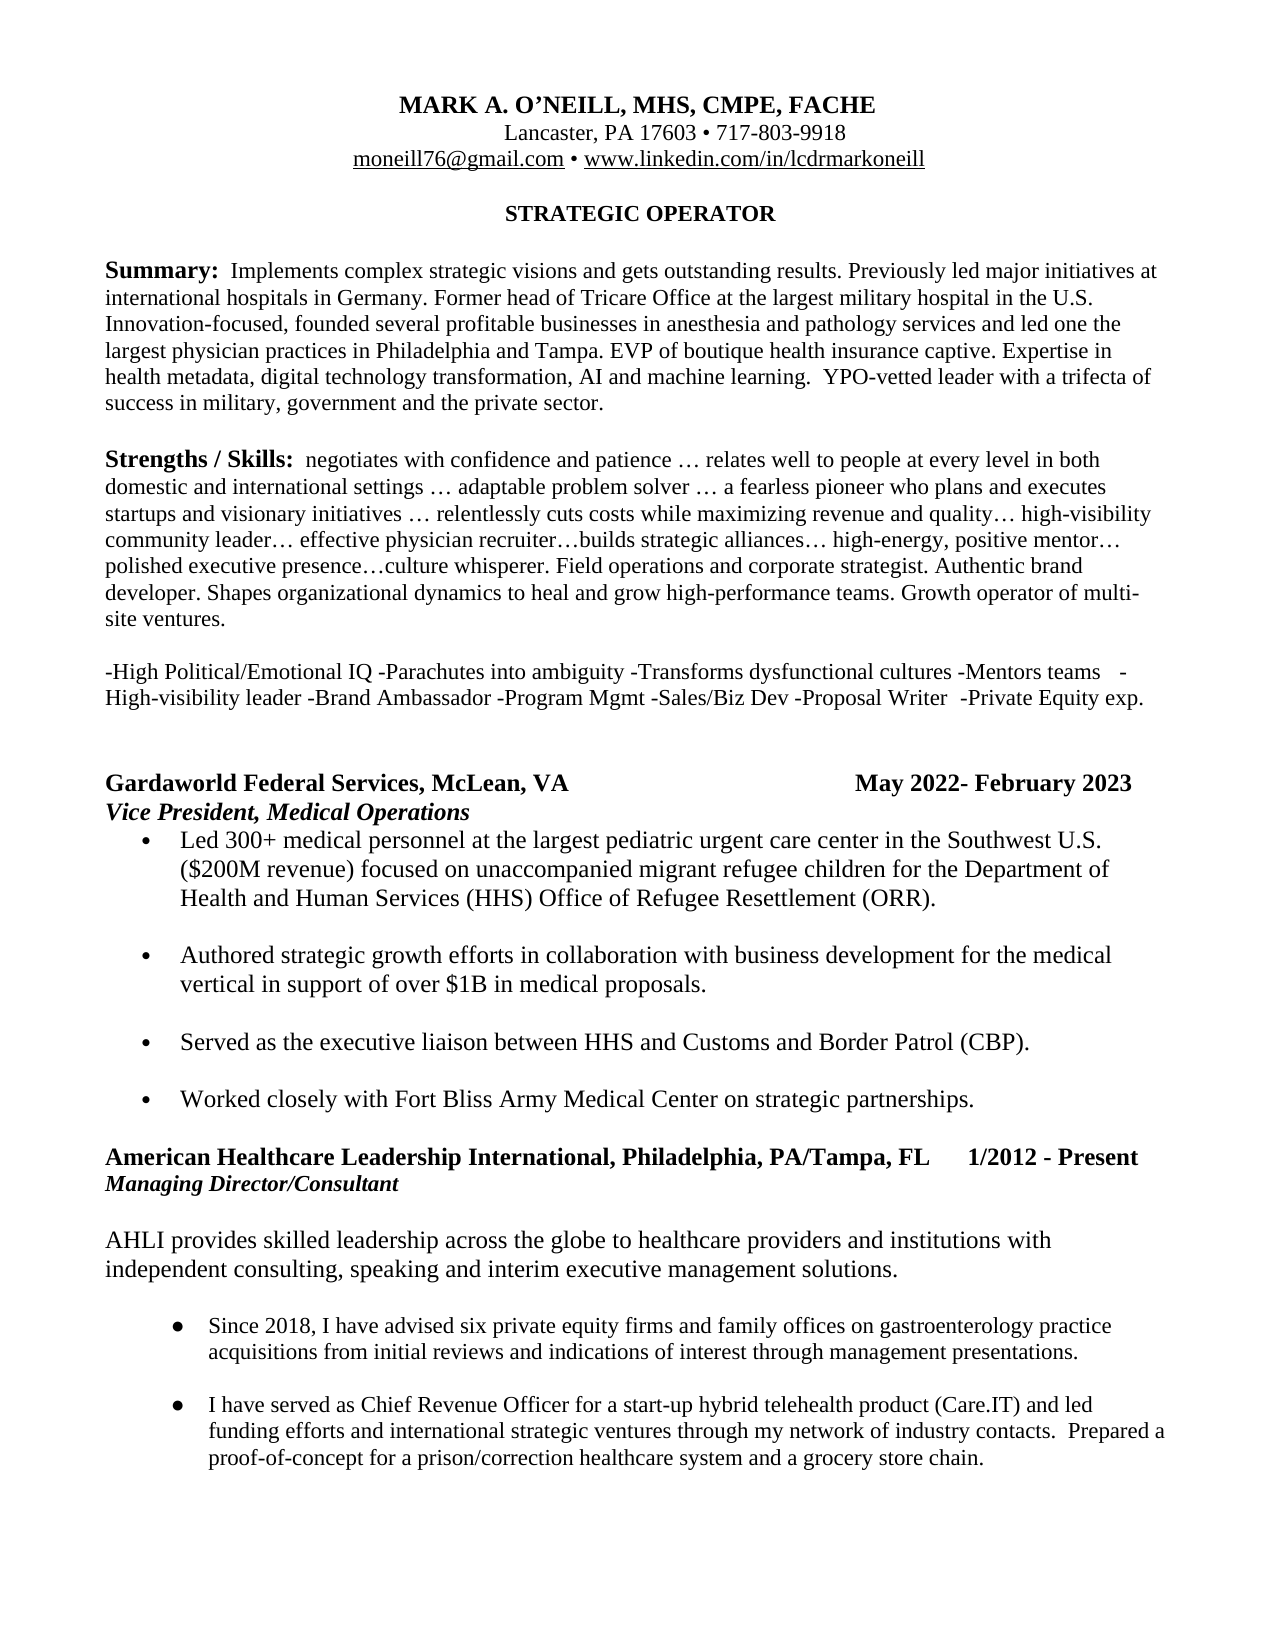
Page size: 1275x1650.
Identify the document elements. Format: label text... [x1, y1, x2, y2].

text Managing Director/Consultant [105, 1171, 1170, 1197]
list Since 2018, I have advised six private equity firms and family offices on gastroenterology practice acquisitions from initial reviews and indications of interest through management presentations. [171, 1312, 1170, 1365]
list Led 300+ medical personnel at the largest pediatric urgent care center in the Southwest U.S. ($200M revenue) focused on unaccompanied migrant refugee children for the Department of Health and Human Services (HHS) Office of Refugee Resettlement (ORR). [142, 826, 1170, 912]
text American Healthcare Leadership International, Philadelphia, PA/Tampa, FL 1/2012 - Present [105, 1142, 1170, 1171]
text Lancaster, PA 17603 • 717-803-9918 [180, 119, 1170, 145]
title MARK A. O’NEILL, MHS, CMPE, FACHE [105, 90, 1170, 119]
text moneill76@gmail.com • www.linkedin.com/in/lcdrmarkoneill [330, 145, 1170, 171]
text Summary: Implements complex strategic visions and gets outstanding results. Previously led major initiatives at international hospitals in Germany. Former head of Tricare Office at the largest military hospital in the U.S. Innovation-focused, founded several profitable businesses in anesthesia and pathology services and led one the largest physician practices in Philadelphia and Tampa. EVP of boutique health insurance captive. Expertise in health metadata, digital technology transformation, AI and machine learning. YPO-vetted leader with a trifecta of success in military, government and the private sector. [105, 255, 1170, 416]
text Strengths / Skills: negotiates with confidence and patience … relates well to people at every level in both domestic and international settings … adaptable problem solver … a fearless pioneer who plans and executes startups and visionary initiatives … relentlessly cuts costs while maximizing revenue and quality… high-visibility community leader… effective physician recruiter…builds strategic alliances… high-energy, positive mentor… polished executive presence…culture whisperer. Field operations and corporate strategist. Authentic brand developer. Shapes organizational dynamics to heal and grow high-performance teams. Growth operator of multi-site ventures. [105, 444, 1170, 631]
list Worked closely with Fort Bliss Army Medical Center on strategic partnerships. [142, 1084, 1170, 1113]
list Authored strategic growth efforts in collaboration with business development for the medical vertical in support of over $1B in medical proposals. [142, 941, 1170, 998]
list I have served as Chief Revenue Officer for a start-up hybrid telehealth product (Care.IT) and led funding efforts and international strategic ventures through my network of industry contacts. Prepared a proof-of-concept for a prison/correction healthcare system and a grocery store chain. [171, 1391, 1170, 1470]
text Vice President, Medical Operations [105, 797, 1170, 826]
list Served as the executive liaison between HHS and Customs and Border Patrol (CBP). [142, 1027, 1170, 1056]
text AHLI provides skilled leadership across the globe to healthcare providers and institutions with independent consulting, speaking and interim executive management solutions. [105, 1226, 1170, 1283]
text -High Political/Emotional IQ -Parachutes into ambiguity -Transforms dysfunctional cultures -Mentors teams -High-visibility leader -Brand Ambassador -Program Mgmt -Sales/Biz Dev -Proposal Writer -Private Equity exp. [105, 658, 1170, 711]
text Gardaworld Federal Services, McLean, VA May 2022- February 2023 [105, 768, 1170, 797]
subtitle STRATEGIC OPERATOR [105, 200, 1170, 227]
